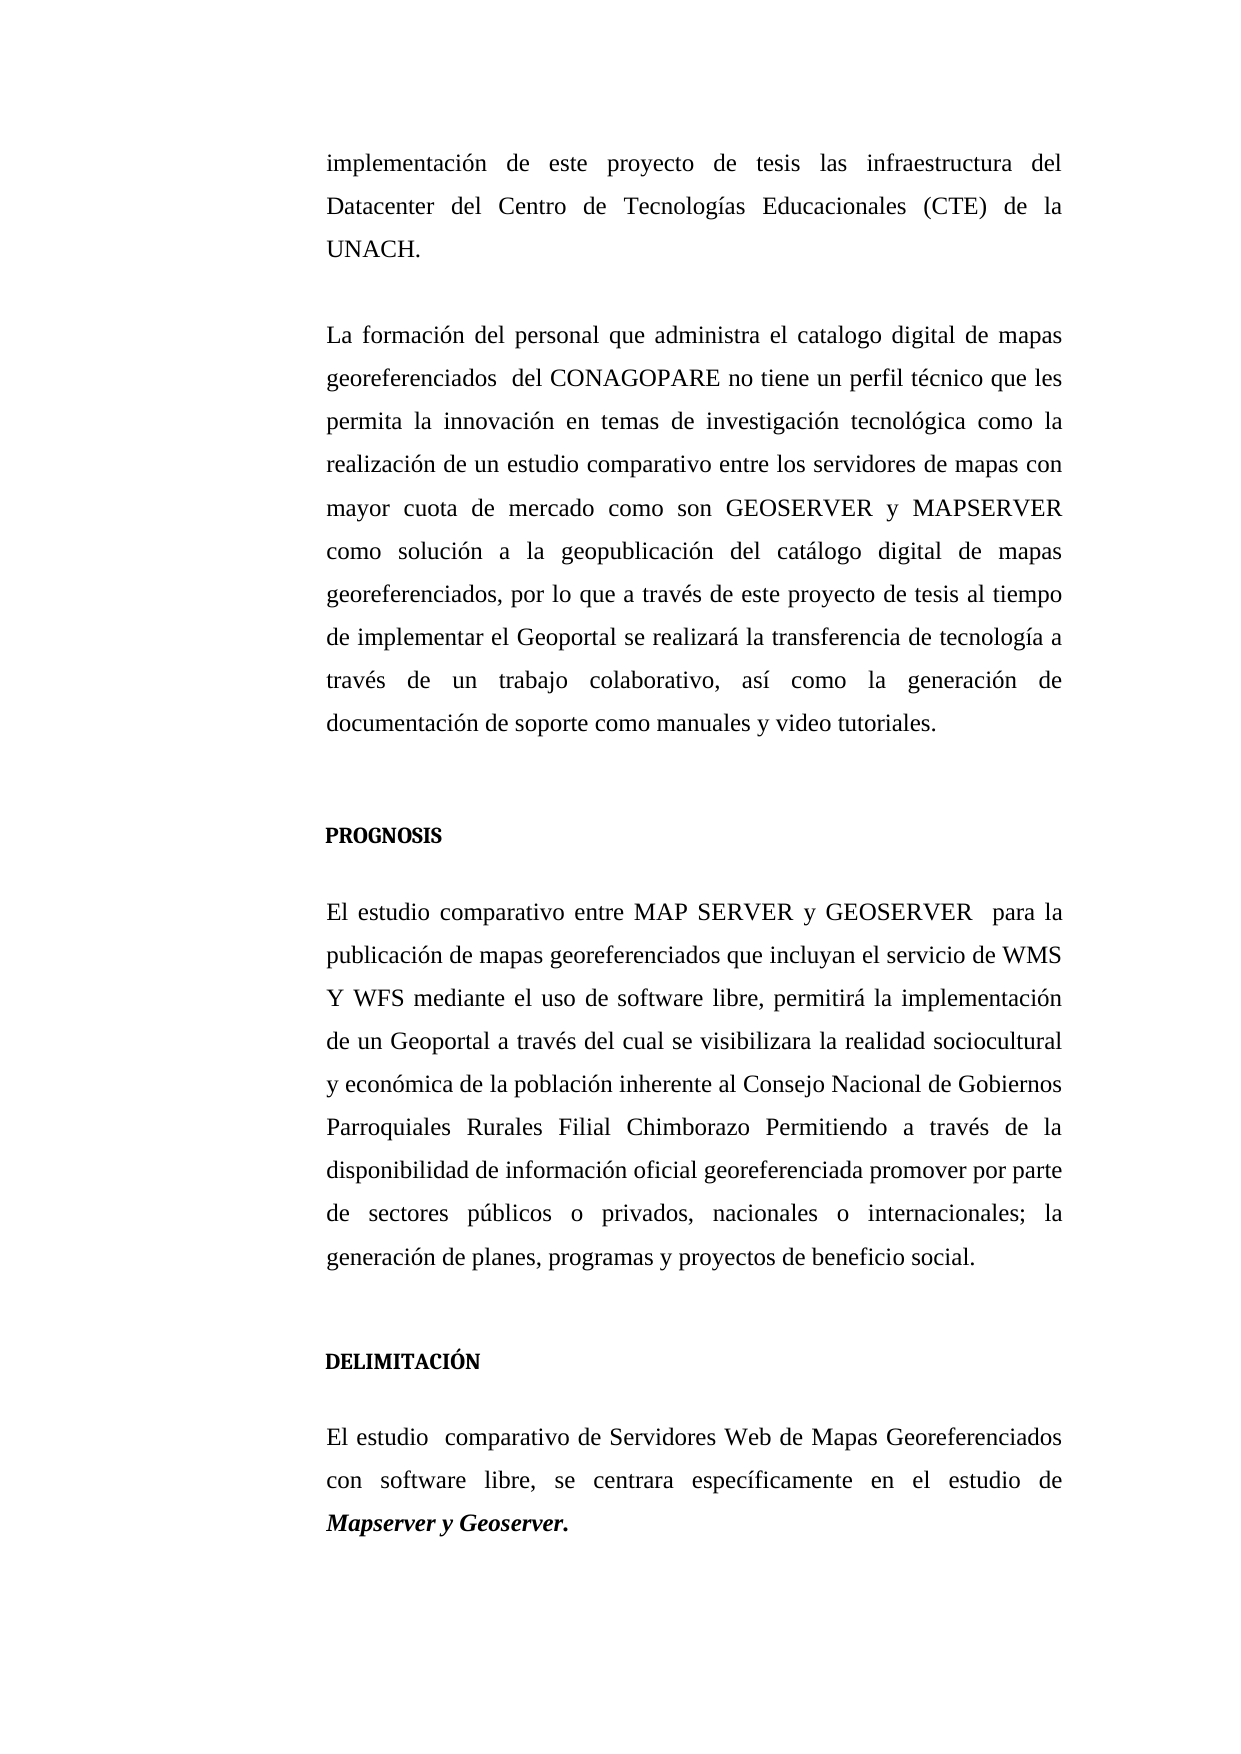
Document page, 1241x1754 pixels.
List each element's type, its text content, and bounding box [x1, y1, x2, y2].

list El estudio comparativo entre MAP SERVER y GEOSERVER para la publicación de mapas georeferenciados que incluyan el servicio de WMS Y WFS mediante el uso de software libre, permitirá la implementación de un Geoportal a través del cual se visibilizara la realidad sociocultural y económica de la población inherente al Consejo Nacional de Gobiernos Parroquiales Rurales Filial Chimborazo Permitiendo a través de la disponibilidad de información oficial georeferenciada promover por parte de sectores públicos o privados, nacionales o internacionales; la generación de planes, programas y proyectos de beneficio social. [326, 897, 1063, 1270]
subtitle PROGNOSIS [325, 823, 1063, 849]
list La formación del personal que administra el catalogo digital de mapas georeferenciados del CONAGOPARE no tiene un perfil técnico que les permita la innovación en temas de investigación tecnológica como la realización de un estudio comparativo entre los servidores de mapas con mayor cuota de mercado como son GEOSERVER y MAPSERVER como solución a la geopublicación del catálogo digital de mapas georeferenciados, por lo que a través de este proyecto de tesis al tiempo de implementar el Geoportal se realizará la transferencia de tecnología a través de un trabajo colaborativo, así como la generación de documentación de soporte como manuales y video tutoriales. [326, 320, 1063, 737]
subtitle DELIMITACIÓN [325, 1349, 1063, 1375]
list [326, 148, 1063, 263]
list El estudio comparativo de Servidores Web de Mapas Georeferenciados con software libre, se centrara específicamente en el estudio de Mapserver y Geoserver. [326, 1422, 1063, 1537]
